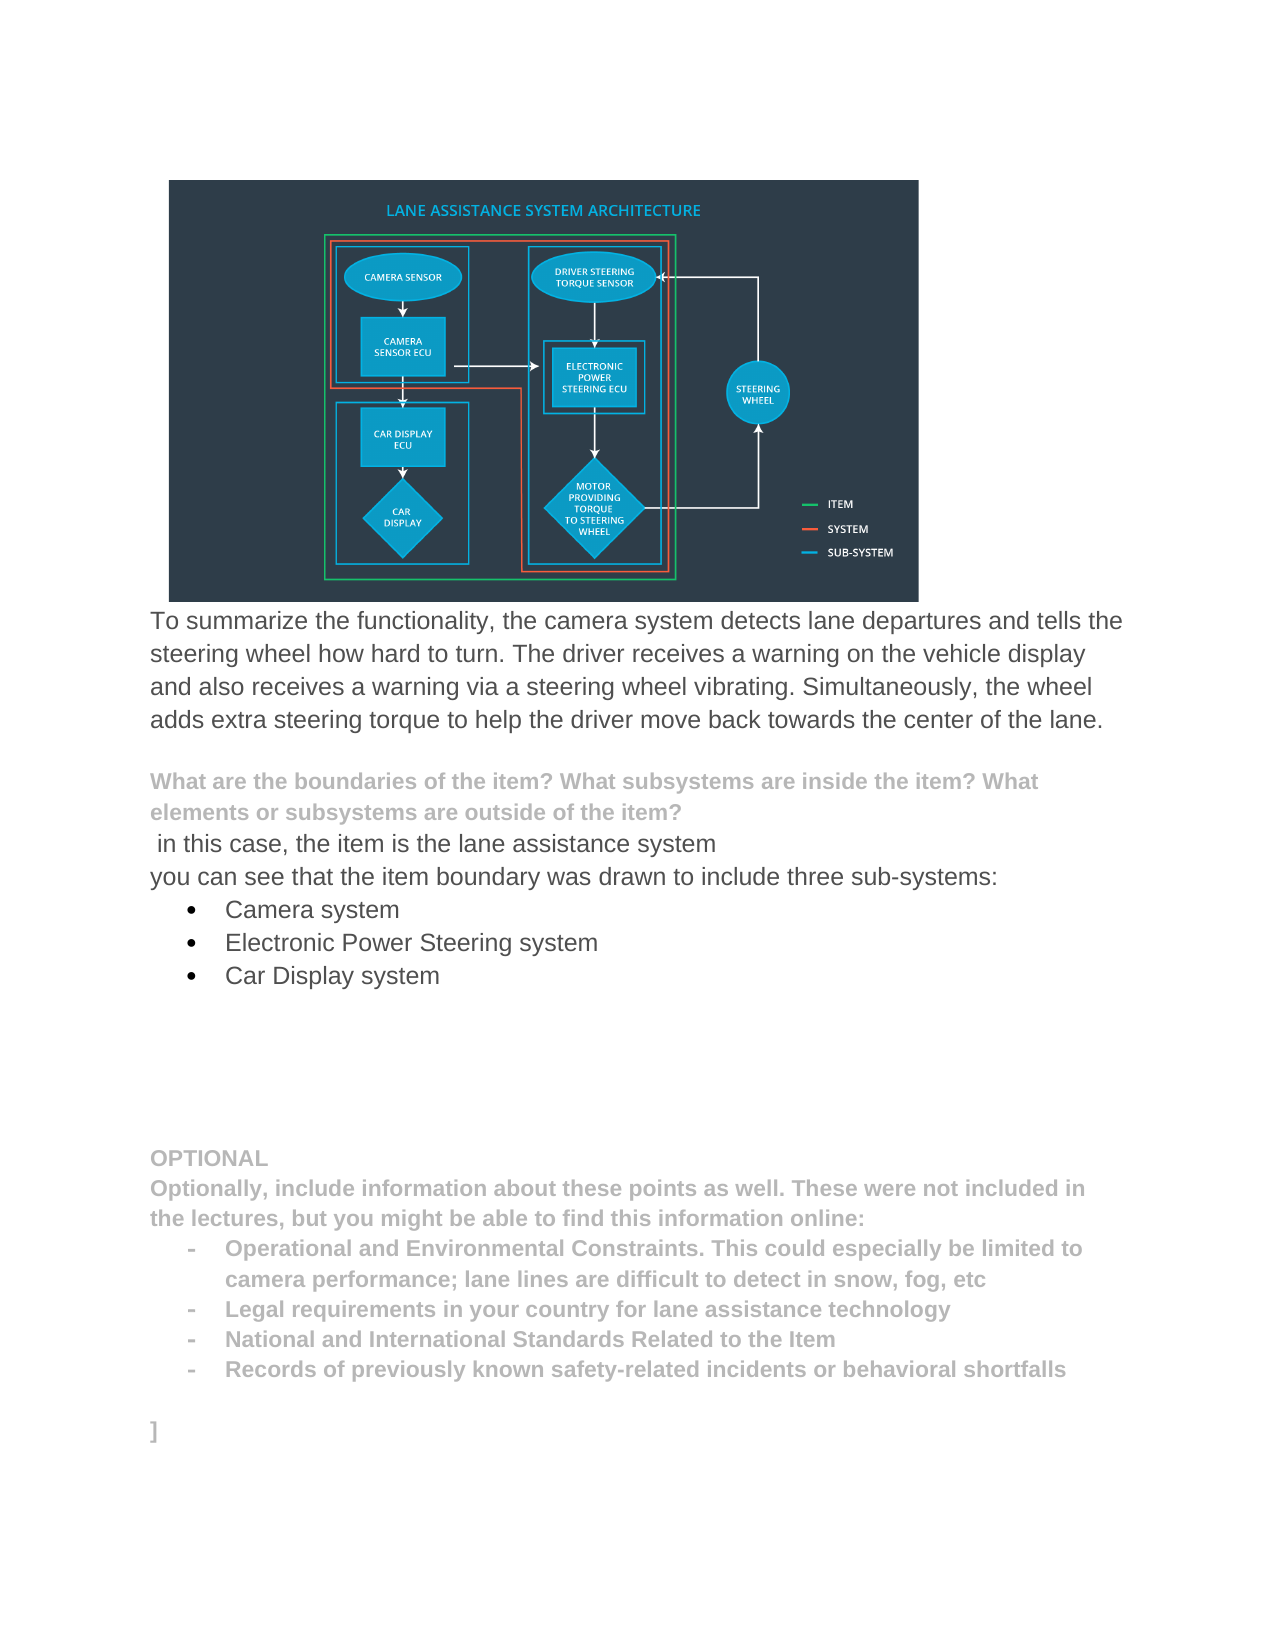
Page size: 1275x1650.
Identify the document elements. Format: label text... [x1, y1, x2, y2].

list Operational and Environmental Constraints. This could especially be limited to camera performance; lane lines are difficult to detect in snow, fog, etc [187, 1235, 1125, 1292]
list National and International Standards Related to the Item [187, 1326, 1125, 1352]
text ] [150, 1417, 1125, 1443]
text Optionally, include information about these points as well. These were not included in the lectures, but you might be able to find this information online: [150, 1175, 1125, 1232]
list Records of previously known safety-related incidents or behavioral shortfalls [187, 1356, 1125, 1383]
list Car Display system [187, 961, 1125, 989]
text you can see that the item boundary was drawn to include three sub-systems: [150, 862, 1125, 890]
list Legal requirements in your country for lane assistance technology [187, 1296, 1125, 1322]
text OPTIONAL [150, 1145, 1125, 1171]
text What are the boundaries of the item? What subsystems are inside the item? What elements or subsystems are outside of the item? [150, 768, 1125, 825]
text To summarize the functionality, the camera system detects lane departures and tells the steering wheel how hard to turn. The driver receives a warning on the vehicle display and also receives a warning via a steering wheel vibrating. Simultaneously, the wheel adds extra steering torque to help the driver move back towards the center of the lane. [150, 606, 1125, 734]
text in this case, the item is the lane assistance system [150, 829, 1125, 857]
list Camera system [187, 895, 1125, 923]
list Electronic Power Steering system [187, 928, 1125, 956]
